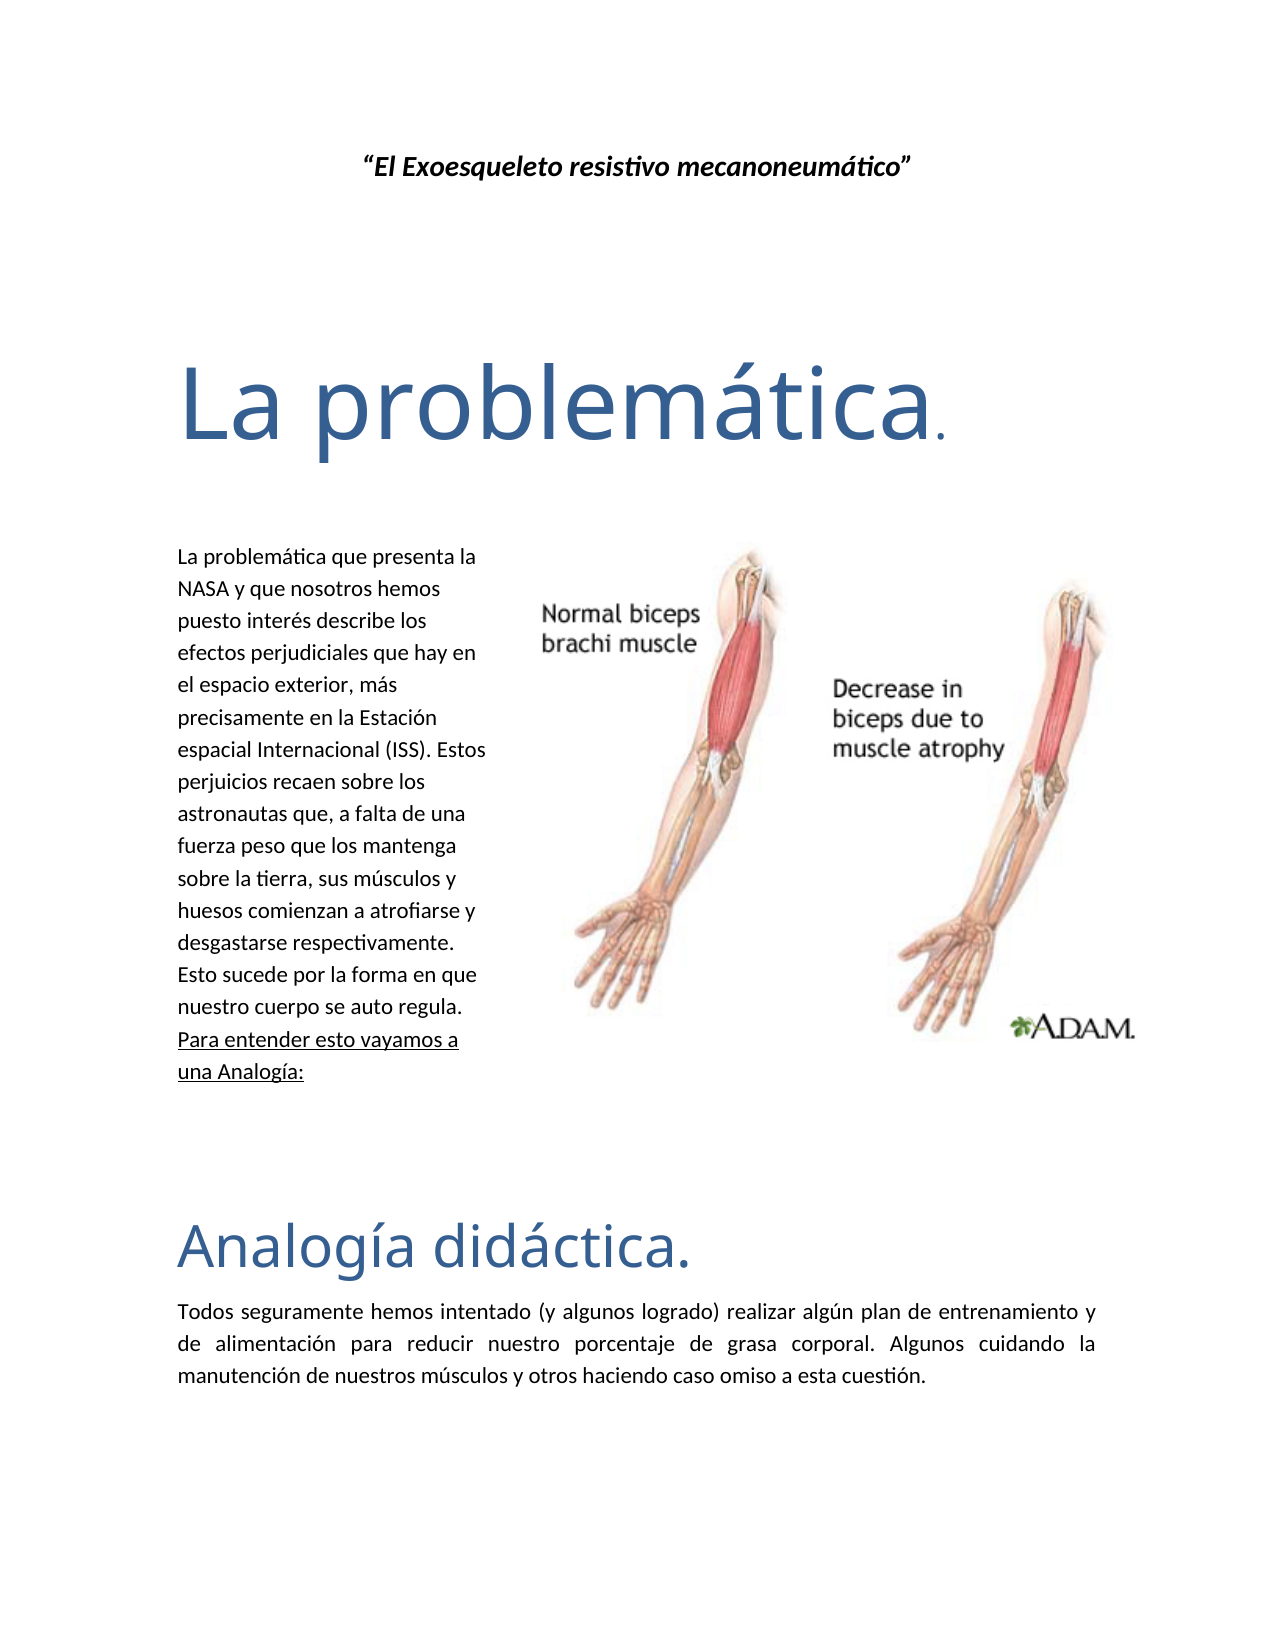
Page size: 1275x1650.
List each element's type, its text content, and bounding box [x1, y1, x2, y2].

subtitle Analogía didáctica. [177, 1205, 1098, 1285]
text “El Exoesqueleto resistivo mecanoneumático” [177, 148, 1098, 183]
picture [512, 541, 1138, 1042]
text Todos seguramente hemos intentado (y algunos logrado) realizar algún plan de entrenamiento y de alimentación para reducir nuestro porcentaje de grasa corporal. Algunos cuidando la manutención de nuestros músculos y otros haciendo caso omiso a esta cuestión. [177, 1297, 1098, 1389]
subtitle La problemática. [177, 332, 1098, 468]
